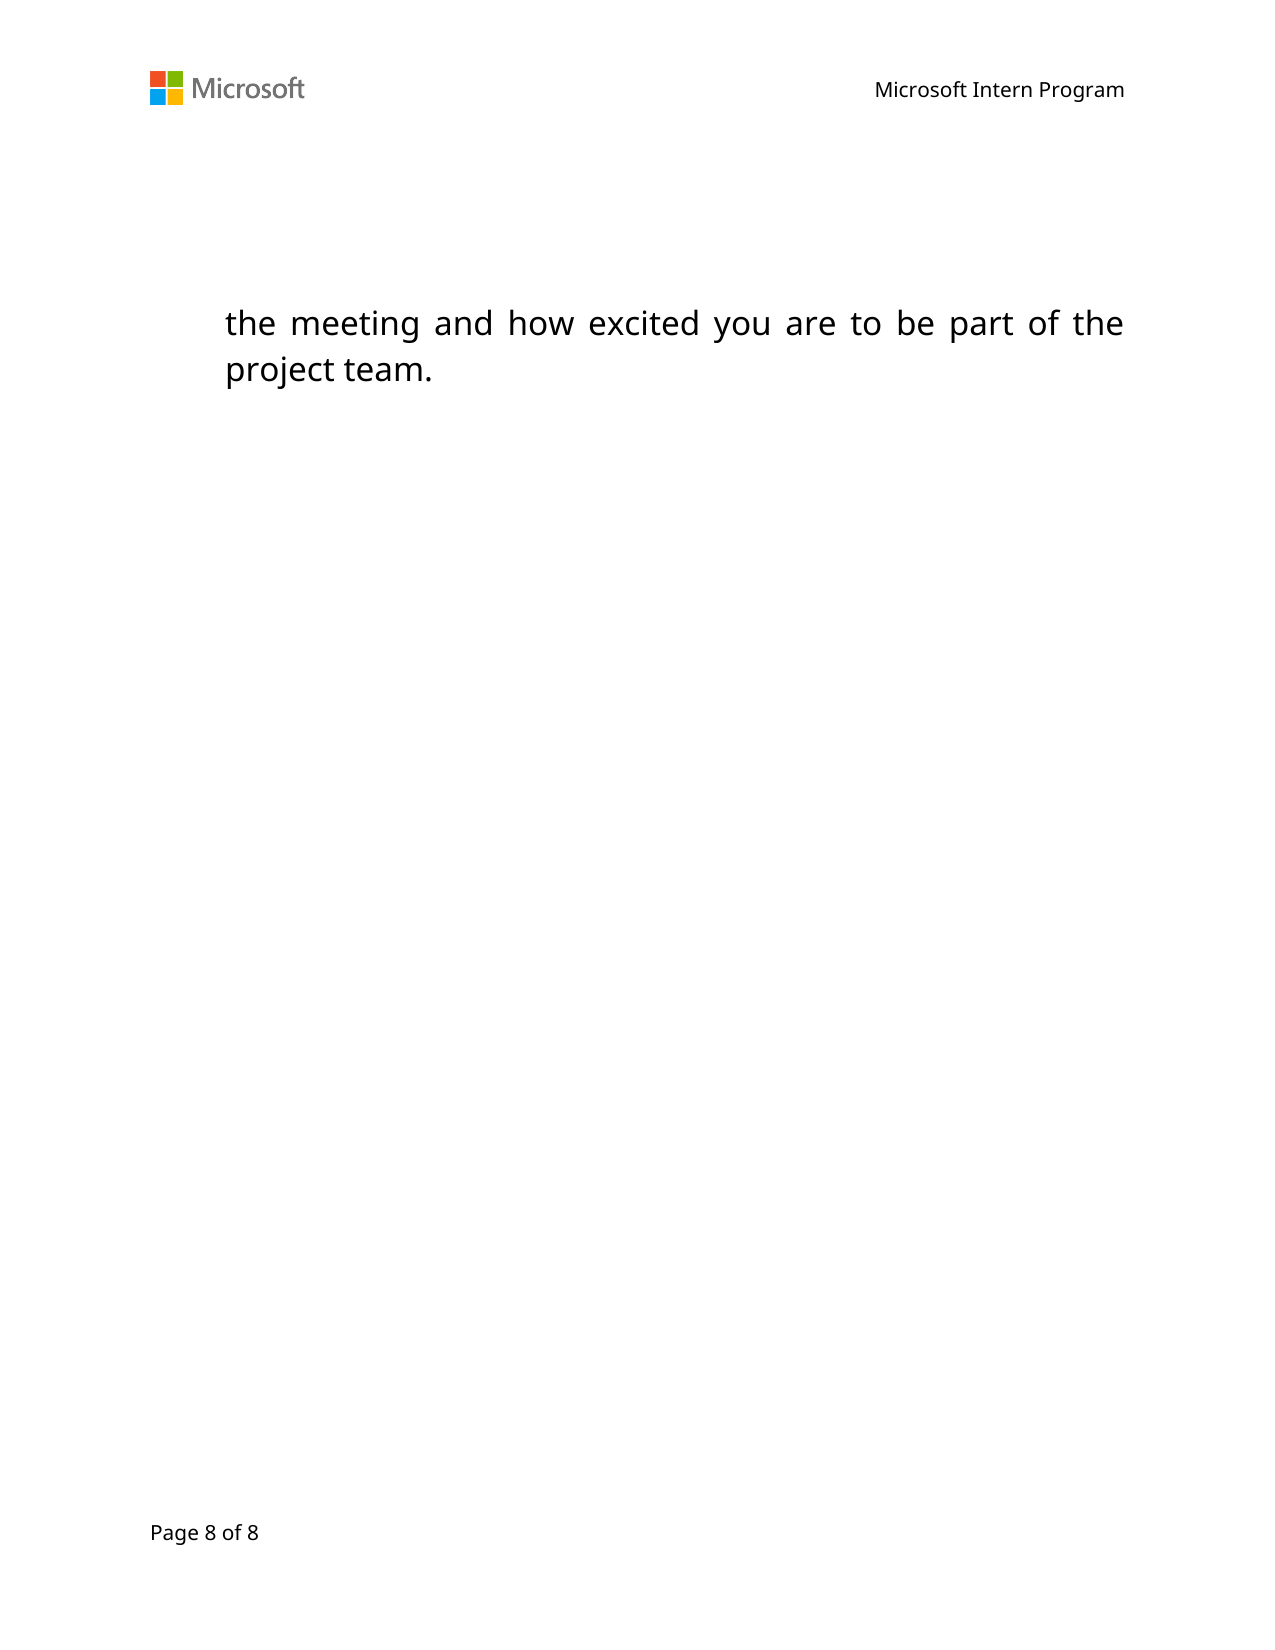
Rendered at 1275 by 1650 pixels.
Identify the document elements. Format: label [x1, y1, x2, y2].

picture [150, 71, 305, 105]
list [187, 300, 1125, 391]
